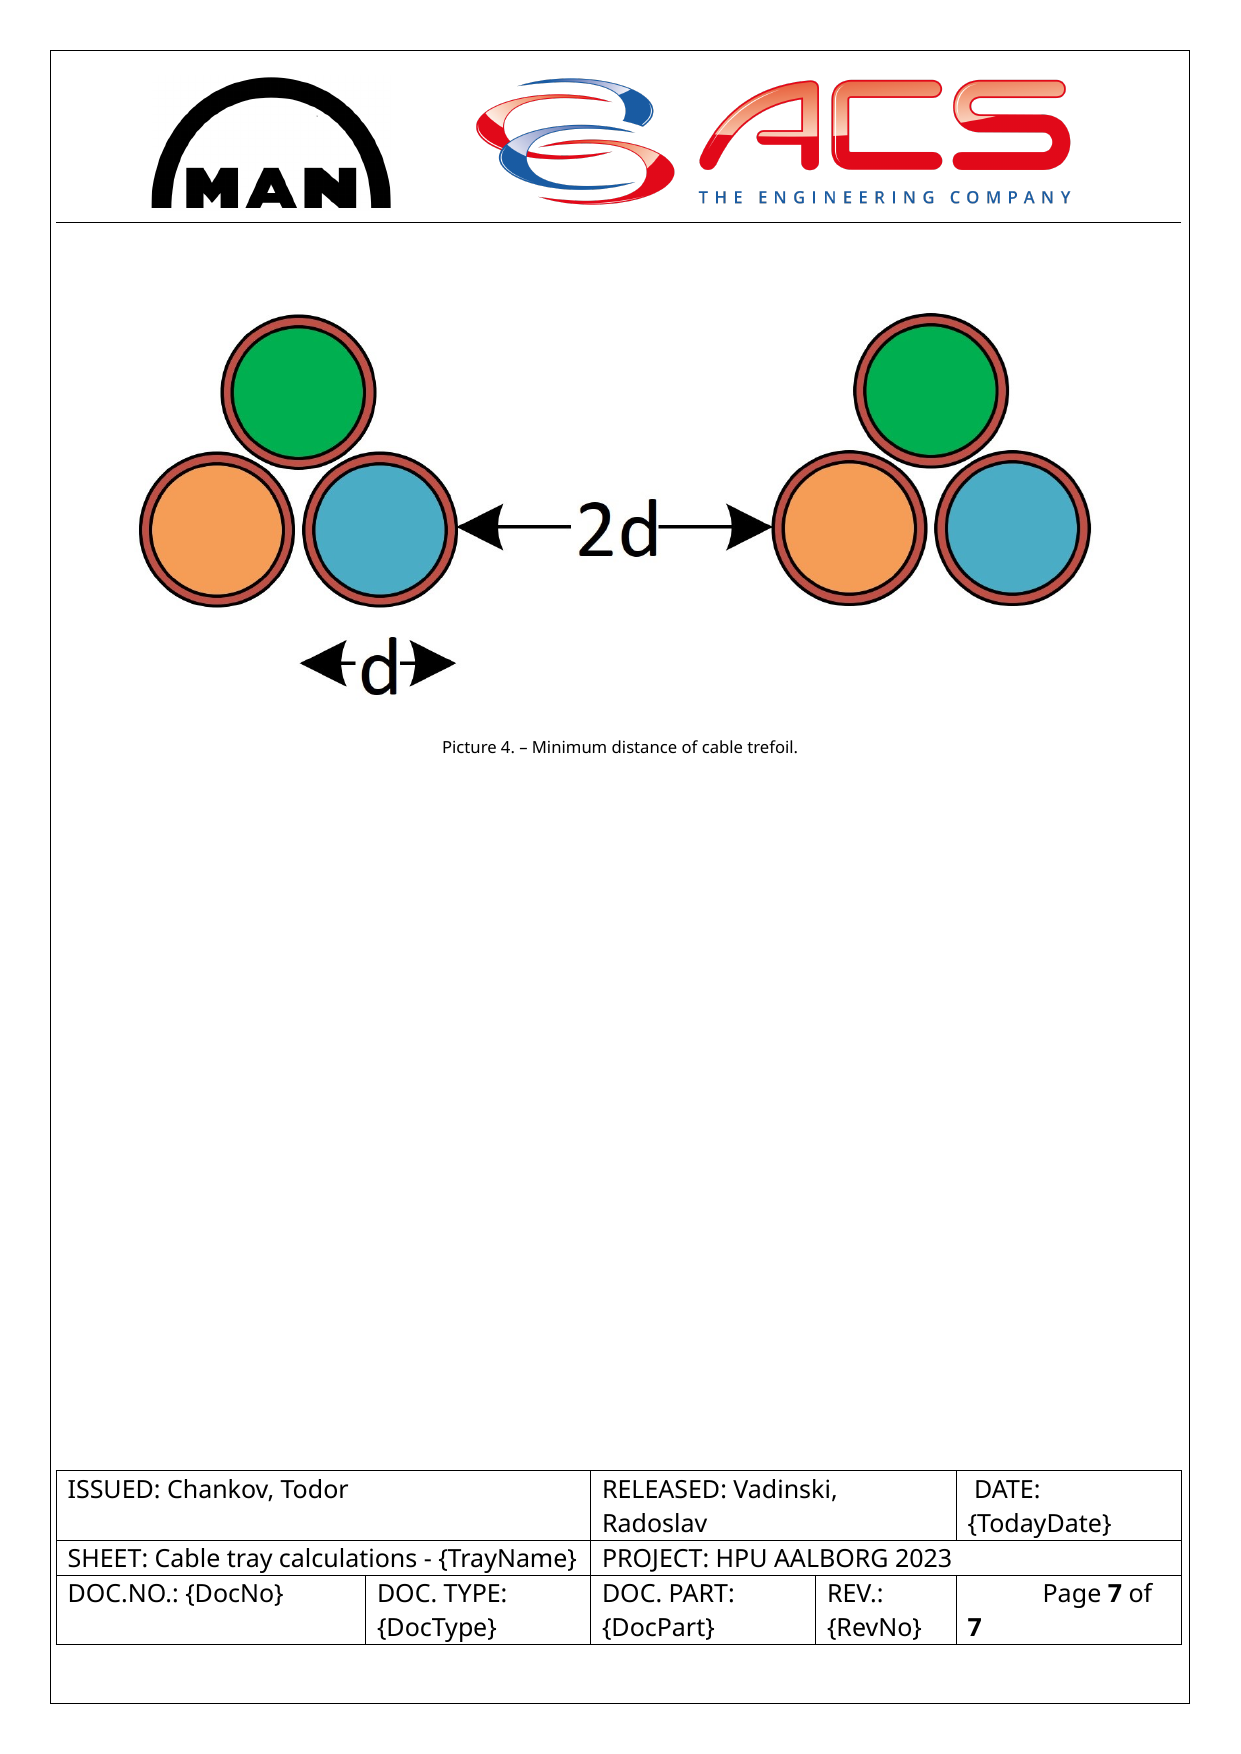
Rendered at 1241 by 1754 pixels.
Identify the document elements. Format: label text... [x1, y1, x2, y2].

picture [475, 75, 1086, 211]
text Picture 4. – Minimum distance of cable trefoil. [112, 736, 1128, 758]
picture [113, 278, 1128, 714]
picture [151, 75, 391, 211]
